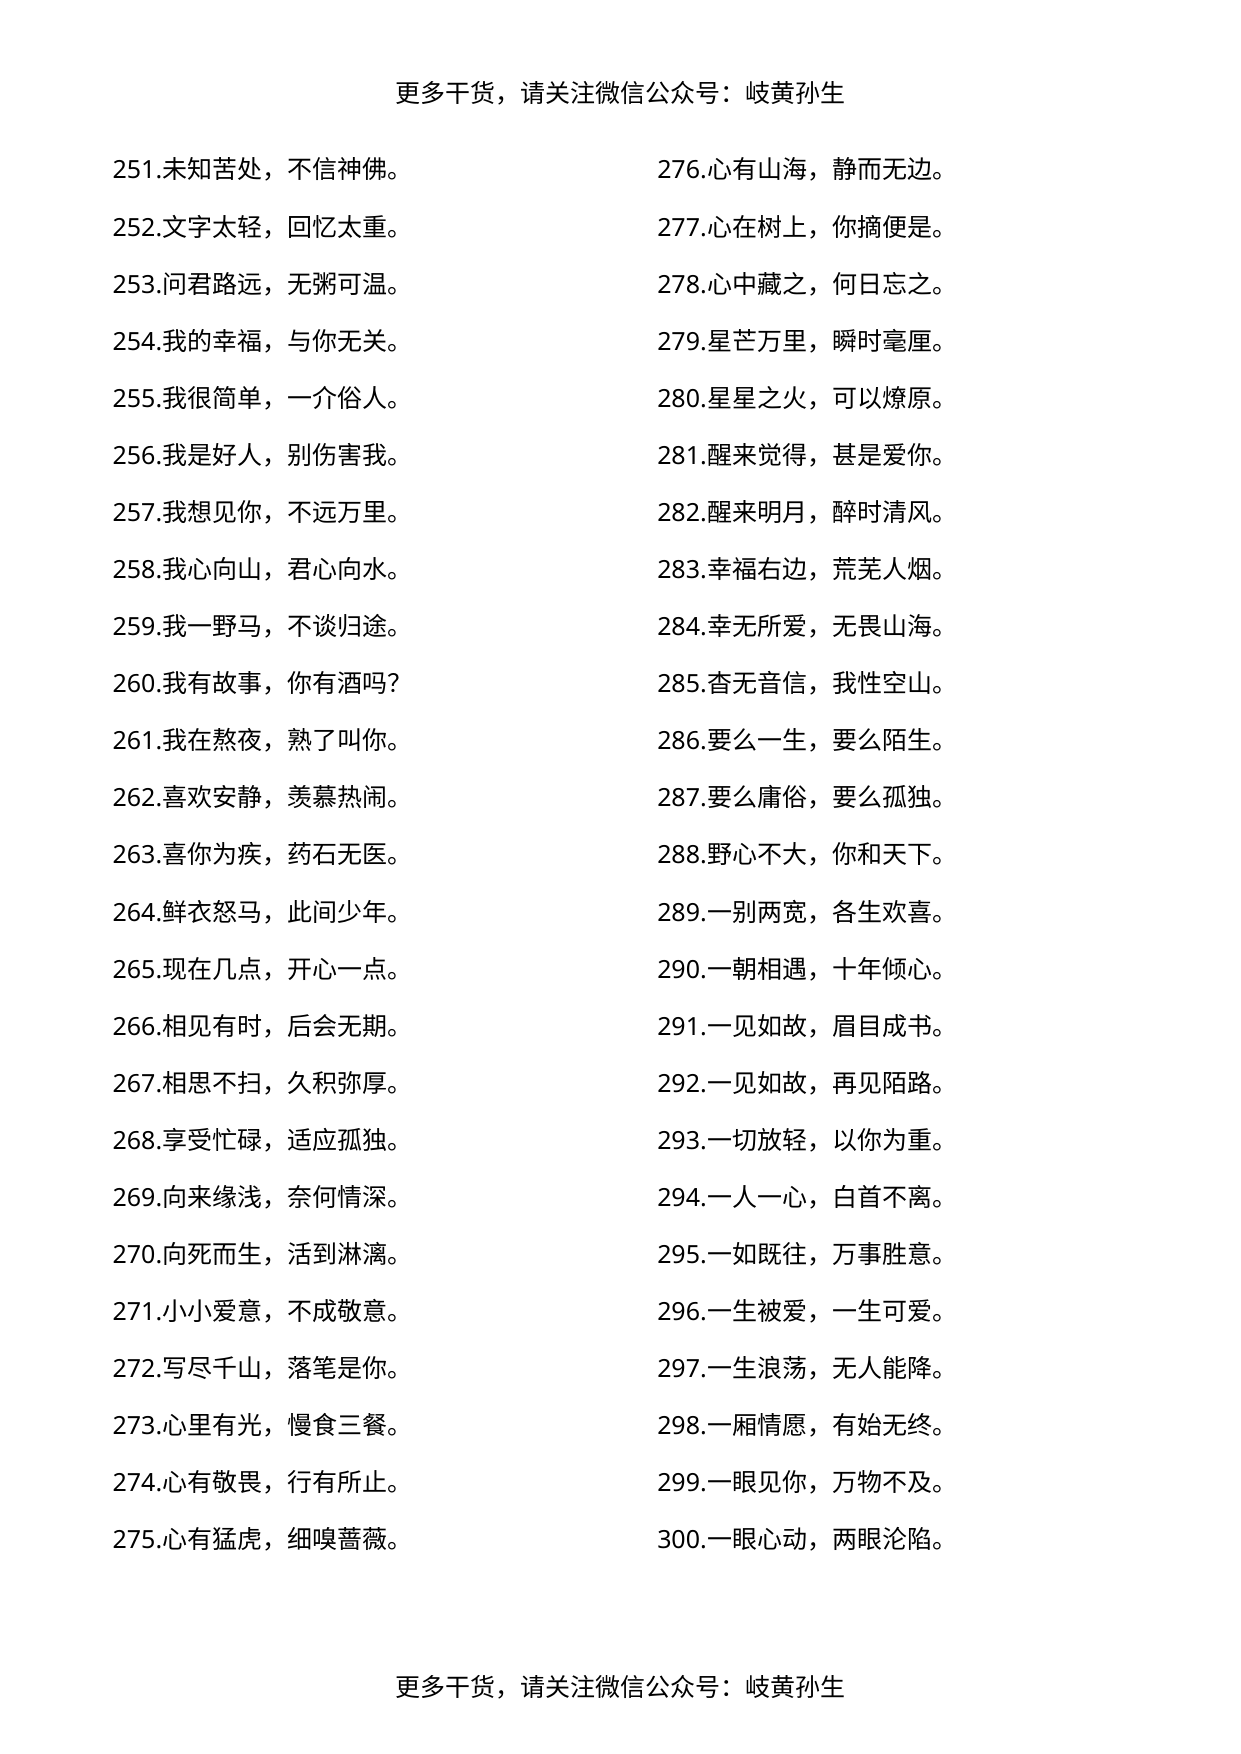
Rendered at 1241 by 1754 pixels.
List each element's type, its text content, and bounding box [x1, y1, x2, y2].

list 一生浪荡，无人能降。 [657, 1349, 1128, 1385]
list 相思不扫，久积弥厚。 [112, 1063, 583, 1099]
list 我在熬夜，熟了叫你。 [112, 721, 583, 757]
list 幸无所爱，无畏山海。 [657, 607, 1128, 643]
list 相见有时，后会无期。 [112, 1006, 583, 1042]
list 我心向山，君心向水。 [112, 549, 583, 586]
list 一别两宽，各生欢喜。 [657, 892, 1128, 928]
list 心在树上，你摘便是。 [657, 207, 1128, 243]
list 一眼见你，万物不及。 [657, 1463, 1128, 1499]
list 要么一生，要么陌生。 [657, 721, 1128, 757]
list 星星之火，可以燎原。 [657, 378, 1128, 414]
list 向死而生，活到淋漓。 [112, 1234, 583, 1271]
list 我有故事，你有酒吗？ [112, 664, 583, 700]
list 喜欢安静，羡慕热闹。 [112, 778, 583, 814]
list 心有山海，静而无边。 [657, 150, 1128, 186]
list 我很简单，一介俗人。 [112, 378, 583, 414]
list 心有猛虎，细嗅蔷薇。 [112, 1520, 583, 1556]
list 心里有光，慢食三餐。 [112, 1406, 583, 1442]
list 文字太轻，回忆太重。 [112, 207, 583, 243]
list 一眼心动，两眼沦陷。 [657, 1520, 1128, 1556]
list 杳无音信，我性空山。 [657, 664, 1128, 700]
list 我想见你，不远万里。 [112, 492, 583, 529]
list 一厢情愿，有始无终。 [657, 1406, 1128, 1442]
list 享受忙碌，适应孤独。 [112, 1120, 583, 1157]
list 一切放轻，以你为重。 [657, 1120, 1128, 1157]
list 心中藏之，何日忘之。 [657, 264, 1128, 300]
list 现在几点，开心一点。 [112, 949, 583, 985]
list 野心不大，你和天下。 [657, 835, 1128, 871]
list 一生被爱，一生可爱。 [657, 1292, 1128, 1328]
list 我是好人，别伤害我。 [112, 435, 583, 472]
list 幸福右边，荒芜人烟。 [657, 549, 1128, 586]
list 一朝相遇，十年倾心。 [657, 949, 1128, 985]
list 鲜衣怒马，此间少年。 [112, 892, 583, 928]
list 心有敬畏，行有所止。 [112, 1463, 583, 1499]
list 问君路远，无粥可温。 [112, 264, 583, 300]
list 一见如故，再见陌路。 [657, 1063, 1128, 1099]
list 未知苦处，不信神佛。 [112, 150, 583, 186]
list 醒来觉得，甚是爱你。 [657, 435, 1128, 472]
list 一人一心，白首不离。 [657, 1177, 1128, 1214]
list 我的幸福，与你无关。 [112, 321, 583, 357]
list 要么庸俗，要么孤独。 [657, 778, 1128, 814]
list 喜你为疾，药石无医。 [112, 835, 583, 871]
list 一见如故，眉目成书。 [657, 1006, 1128, 1042]
list 向来缘浅，奈何情深。 [112, 1177, 583, 1214]
list 一如既往，万事胜意。 [657, 1234, 1128, 1271]
list 我一野马，不谈归途。 [112, 607, 583, 643]
list 写尽千山，落笔是你。 [112, 1349, 583, 1385]
list 醒来明月，醉时清风。 [657, 492, 1128, 529]
list 小小爱意，不成敬意。 [112, 1292, 583, 1328]
list 星芒万里，瞬时毫厘。 [657, 321, 1128, 357]
